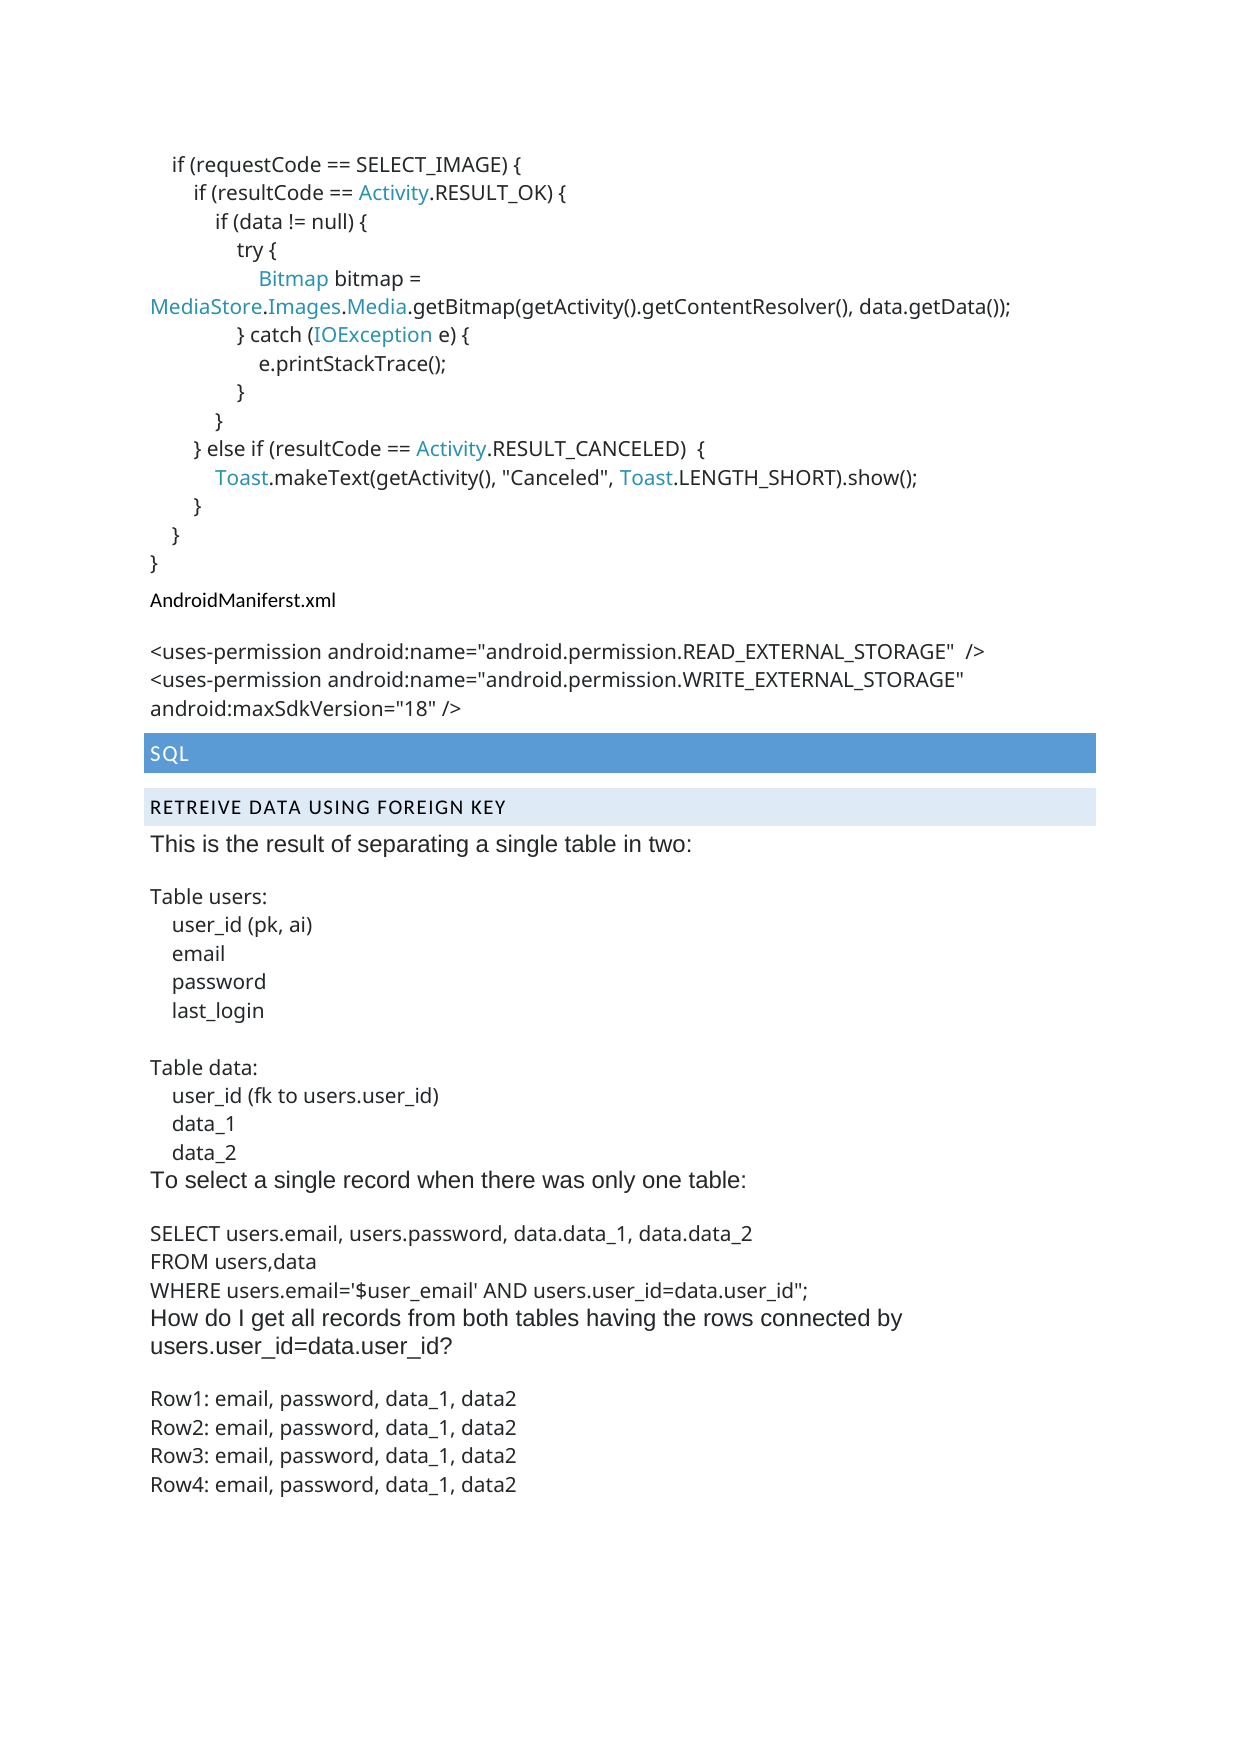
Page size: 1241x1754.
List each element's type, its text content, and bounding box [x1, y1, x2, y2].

text Bitmap bitmap = MediaStore.Images.Media.getBitmap(getActivity().getContentResolver(), data.getData()); [150, 264, 1090, 321]
text last_login [150, 996, 1090, 1024]
text FROM users,data [150, 1247, 1090, 1276]
text data_2 [150, 1138, 1090, 1166]
text email [150, 939, 1090, 967]
text } catch (IOException e) { [150, 321, 1090, 349]
text Toast.makeText(getActivity(), "Canceled", Toast.LENGTH_SHORT).show(); [150, 463, 1090, 491]
text } [150, 406, 1090, 434]
text How do I get all records from both tables having the rows connected by users.user_id=data.user_id? [150, 1304, 1090, 1359]
text This is the result of separating a single table in two: [150, 829, 1090, 857]
text if (resultCode == Activity.RESULT_OK) { [150, 178, 1090, 207]
text } [150, 377, 1090, 406]
text WHERE users.email='$user_email' AND users.user_id=data.user_id"; [150, 1276, 1090, 1304]
text user_id (fk to users.user_id) [150, 1081, 1090, 1109]
text user_id (pk, ai) [150, 911, 1090, 939]
text Row3: email, password, data_1, data2 [150, 1441, 1090, 1470]
subtitle Retreive data using foreign key [150, 794, 1090, 819]
text } else if (resultCode == Activity.RESULT_CANCELED) { [150, 434, 1090, 463]
text Table data: [150, 1053, 1090, 1081]
text <uses-permission android:name="android.permission.READ_EXTERNAL_STORAGE" /> [150, 637, 1090, 665]
text SELECT users.email, users.password, data.data_1, data.data_2 [150, 1219, 1090, 1247]
text Row4: email, password, data_1, data2 [150, 1470, 1090, 1498]
text try { [150, 235, 1090, 264]
text } [150, 548, 1090, 577]
text To select a single record when there was only one table: [150, 1166, 1090, 1194]
text Row2: email, password, data_1, data2 [150, 1413, 1090, 1441]
text } [150, 520, 1090, 548]
subtitle SQL [150, 739, 1090, 767]
text if (requestCode == SELECT_IMAGE) { [150, 150, 1090, 178]
text if (data != null) { [150, 207, 1090, 235]
text data_1 [150, 1109, 1090, 1138]
text AndroidManiferst.xml [150, 587, 1090, 612]
text password [150, 967, 1090, 996]
text Row1: email, password, data_1, data2 [150, 1384, 1090, 1413]
text Table users: [150, 882, 1090, 911]
text } [150, 491, 1090, 520]
text <uses-permission android:name="android.permission.WRITE_EXTERNAL_STORAGE" android:maxSdkVersion="18" /> [150, 665, 1090, 722]
text e.printStackTrace(); [150, 349, 1090, 377]
